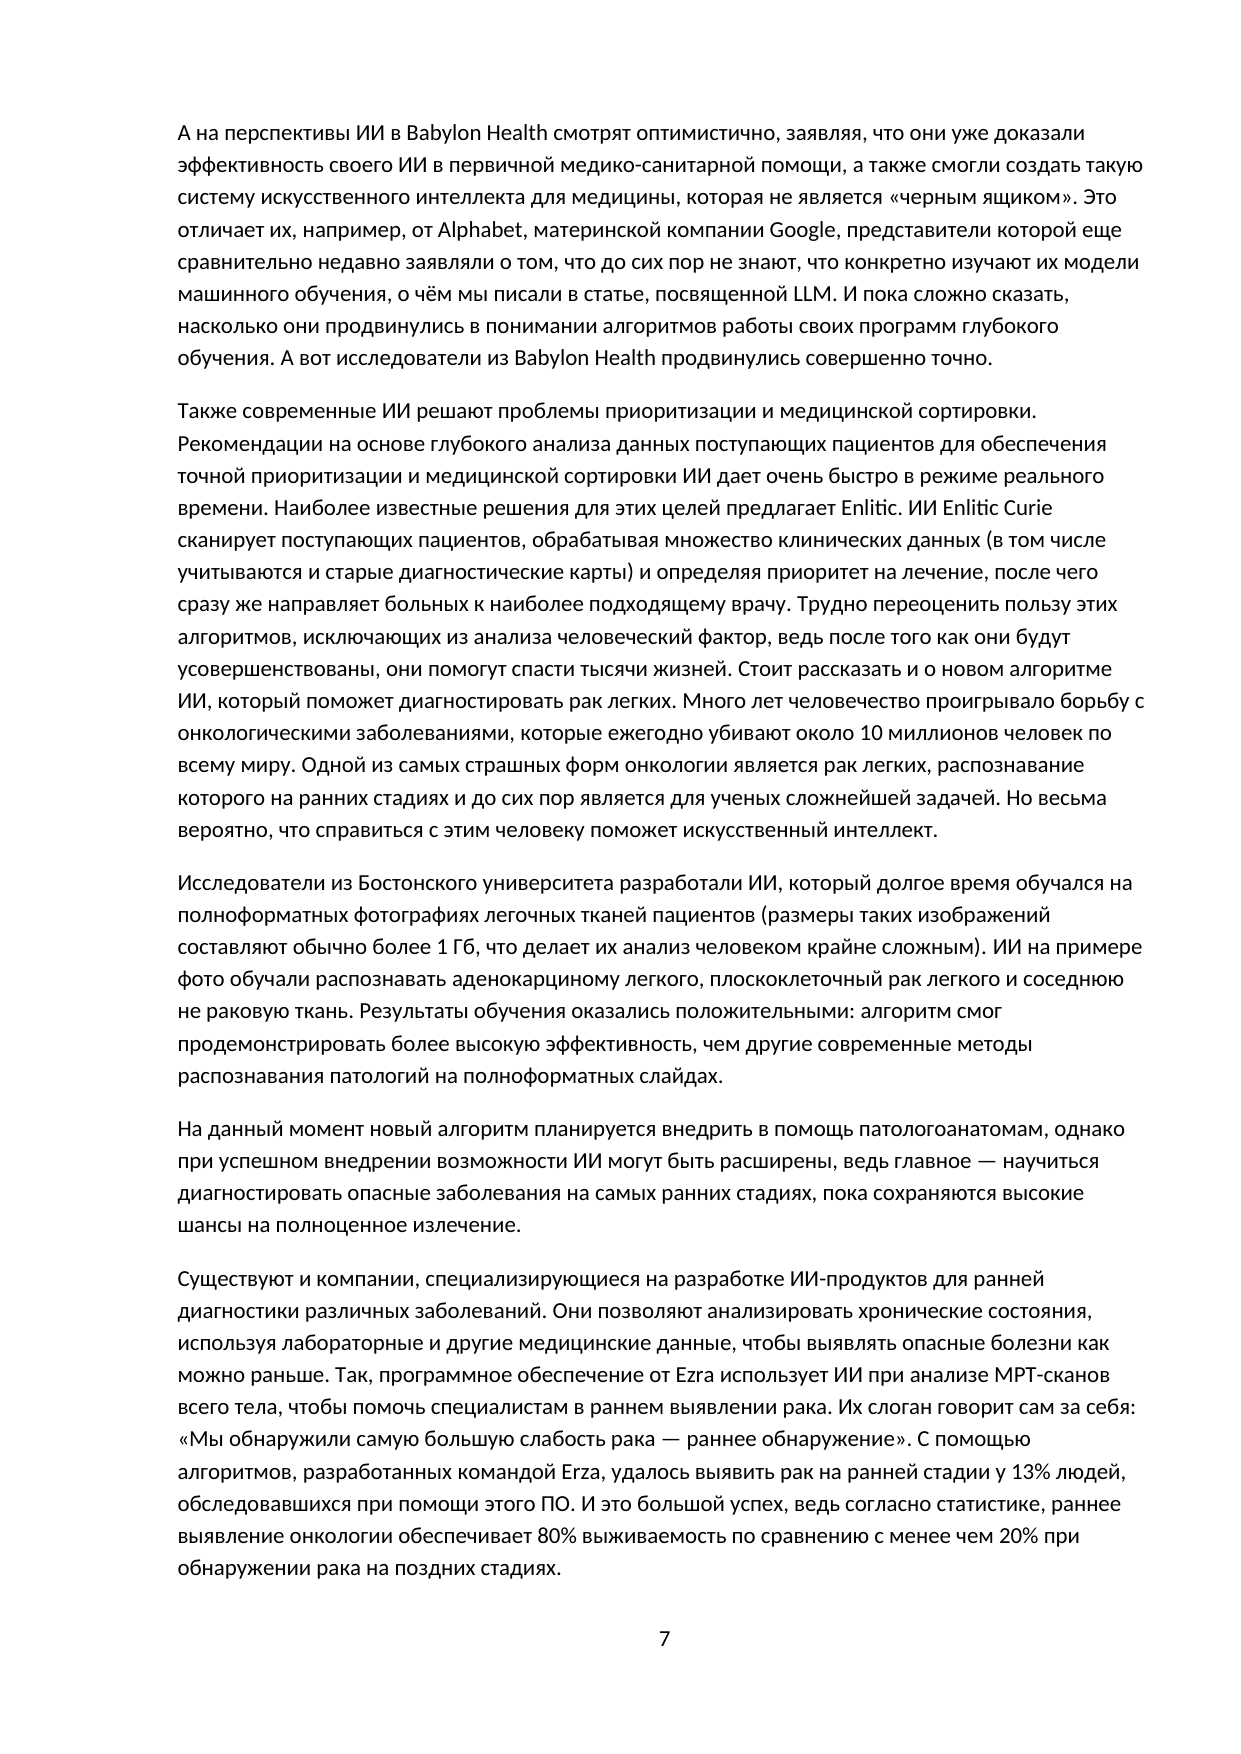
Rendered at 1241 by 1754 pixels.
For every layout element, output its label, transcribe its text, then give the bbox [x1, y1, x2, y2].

text Также современные ИИ решают проблемы приоритизации и медицинской сортировки. Рекомендации на основе глубокого анализа данных поступающих пациентов для обеспечения точной приоритизации и медицинской сортировки ИИ дает очень быстро в режиме реального времени. Наиболее известные решения для этих целей предлагает Enlitic. ИИ Enlitic Curie сканирует поступающих пациентов, обрабатывая множество клинических данных (в том числе учитываются и старые диагностические карты) и определяя приоритет на лечение, после чего сразу же направляет больных к наиболее подходящему врачу. Трудно переоценить пользу этих алгоритмов, исключающих из анализа человеческий фактор, ведь после того как они будут усовершенствованы, они помогут спасти тысячи жизней. Стоит рассказать и о новом алгоритме ИИ, который поможет диагностировать рак легких. Много лет человечество проигрывало борьбу с онкологическими заболеваниями, которые ежегодно убивают около 10 миллионов человек по всему миру. Одной из самых страшных форм онкологии является рак легких, распознавание которого на ранних стадиях и до сих пор является для ученых сложнейшей задачей. Но весьма вероятно, что справиться с этим человеку поможет искусственный интеллект. [177, 396, 1152, 843]
text Существуют и компании, специализирующиеся на разработке ИИ-продуктов для ранней диагностики различных заболеваний. Они позволяют анализировать хронические состояния, используя лабораторные и другие медицинские данные, чтобы выявлять опасные болезни как можно раньше. Так, программное обеспечение от Ezra использует ИИ при анализе МРТ-сканов всего тела, чтобы помочь специалистам в раннем выявлении рака. Их слоган говорит сам за себя: «Мы обнаружили самую большую слабость рака — раннее обнаружение». С помощью алгоритмов, разработанных командой Erza, удалось выявить рак на ранней стадии у 13% людей, обследовавшихся при помощи этого ПО. И это большой успех, ведь согласно статистике, раннее выявление онкологии обеспечивает 80% выживаемость по сравнению с менее чем 20% при обнаружении рака на поздних стадиях. [177, 1264, 1152, 1581]
text Исследователи из Бостонского университета разработали ИИ, который долгое время обучался на полноформатных фотографиях легочных тканей пациентов (размеры таких изображений составляют обычно более 1 Гб, что делает их анализ человеком крайне сложным). ИИ на примере фото обучали распознавать аденокарциному легкого, плоскоклеточный рак легкого и соседнюю не раковую ткань. Результаты обучения оказались положительными: алгоритм смог продемонстрировать более высокую эффективность, чем другие современные методы распознавания патологий на полноформатных слайдах. [177, 868, 1152, 1089]
text На данный момент новый алгоритм планируется внедрить в помощь патологоанатомам, однако при успешном внедрении возможности ИИ могут быть расширены, ведь главное — научиться диагностировать опасные заболевания на самых ранних стадиях, пока сохраняются высокие шансы на полноценное излечение. [177, 1114, 1152, 1239]
text А на перспективы ИИ в Babylon Health смотрят оптимистично, заявляя, что они уже доказали эффективность своего ИИ в первичной медико-санитарной помощи, а также смогли создать такую систему искусственного интеллекта для медицины, которая не является «черным ящиком». Это отличает их, например, от Alphabet, материнской компании Google, представители которой еще сравнительно недавно заявляли о том, что до сих пор не знают, что конкретно изучают их модели машинного обучения, о чём мы писали в статье, посвященной LLM. И пока сложно сказать, насколько они продвинулись в понимании алгоритмов работы своих программ глубокого обучения. А вот исследователи из Babylon Health продвинулись совершенно точно. [177, 118, 1152, 371]
